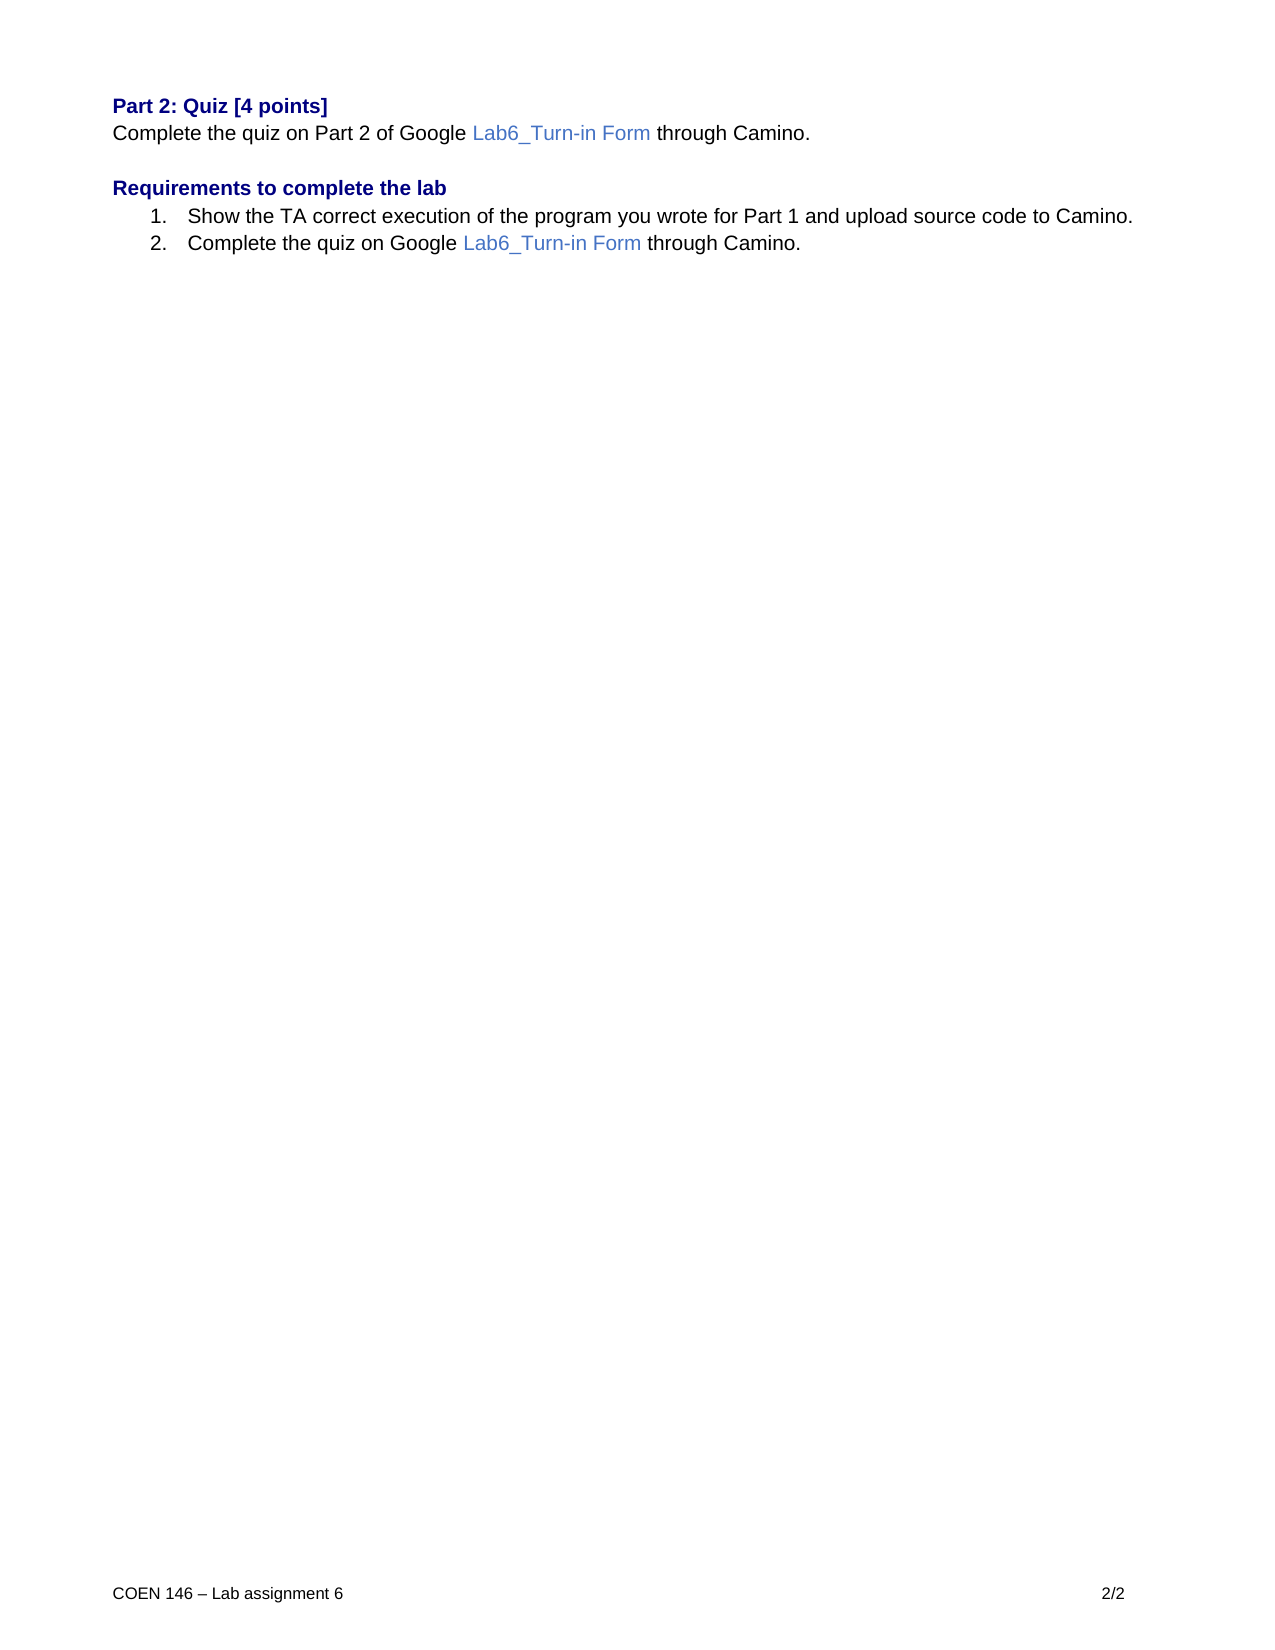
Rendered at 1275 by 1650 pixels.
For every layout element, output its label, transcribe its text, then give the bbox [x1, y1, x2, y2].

text Requirements to complete the lab [112, 176, 1162, 200]
text Part 2: Quiz [4 points] [112, 94, 1162, 118]
list Show the TA correct execution of the program you wrote for Part 1 and upload source code to Camino. [150, 204, 1162, 228]
text Complete the quiz on Part 2 of Google Lab6_Turn-in Form through Camino. [112, 121, 1162, 145]
list Complete the quiz on Google Lab6_Turn-in Form through Camino. [150, 231, 1162, 255]
